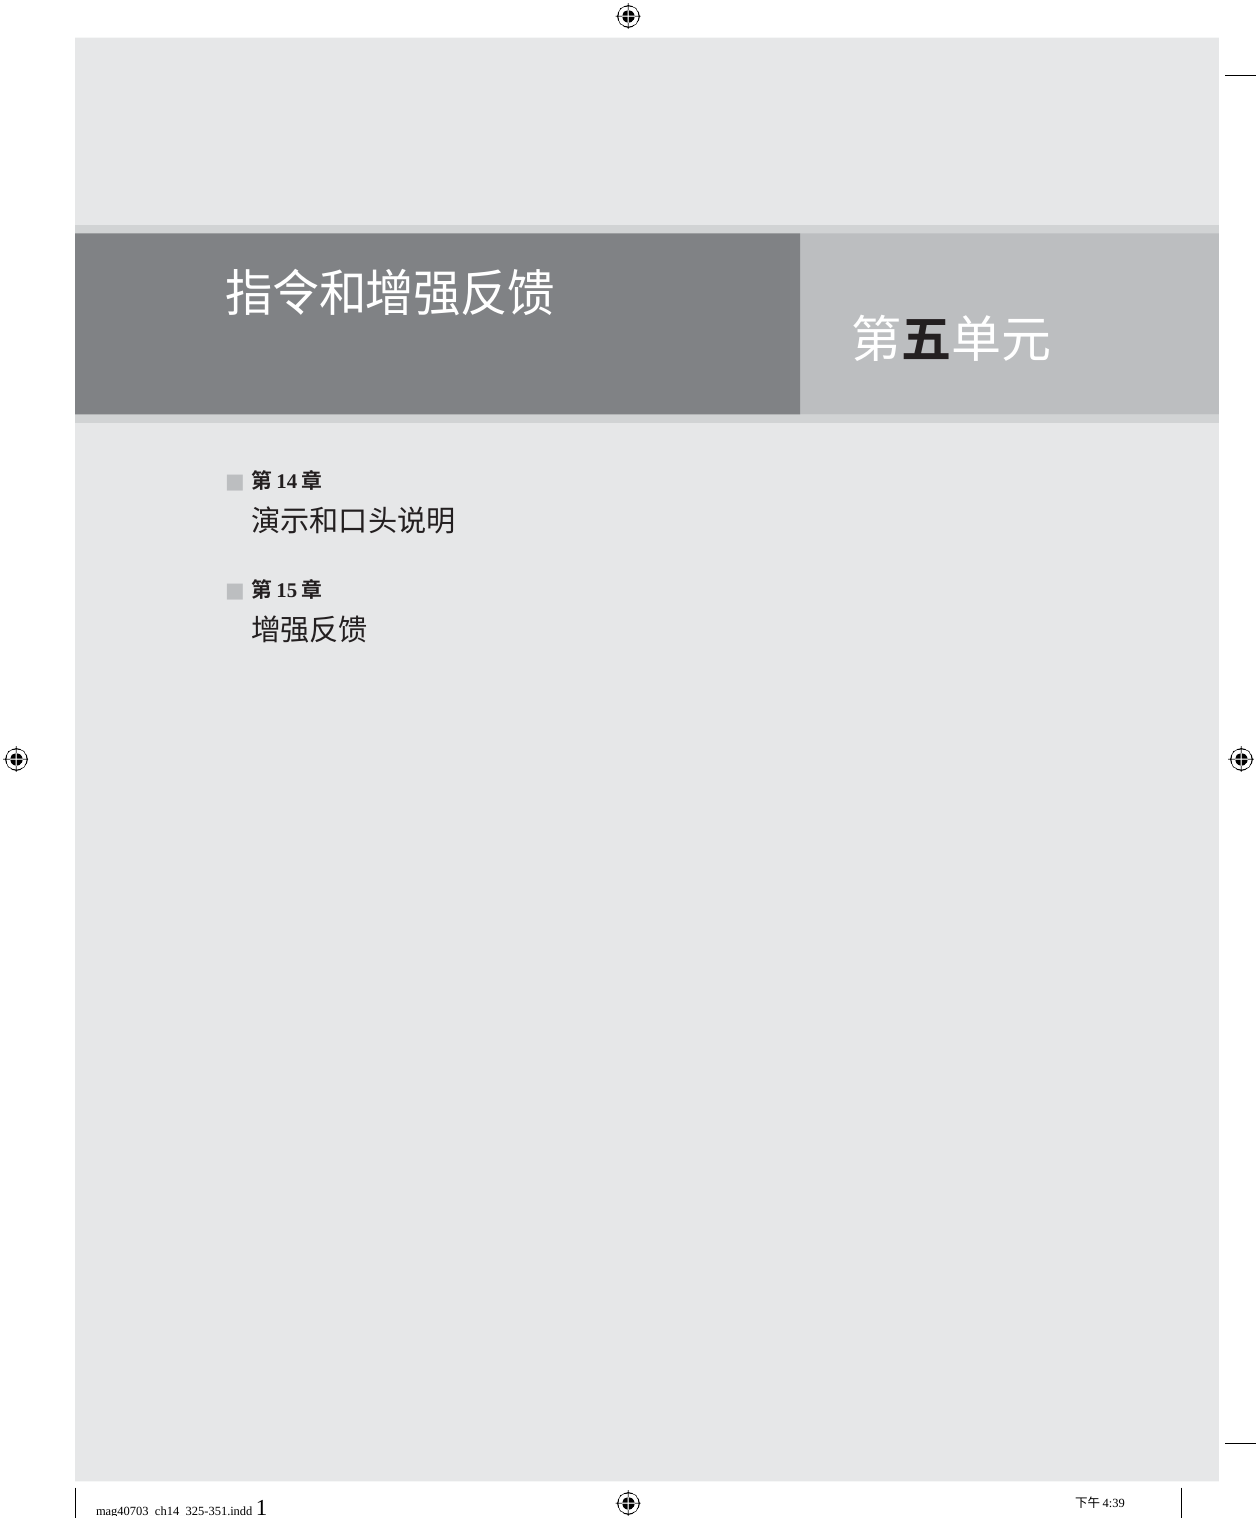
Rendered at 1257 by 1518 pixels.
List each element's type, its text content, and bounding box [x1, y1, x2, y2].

picture [3, 746, 29, 772]
subtitle 第14章 [225, 466, 710, 494]
title 指令和增强反馈 [225, 258, 710, 326]
picture [615, 1490, 641, 1516]
text 第五单元 [851, 303, 1129, 372]
picture [615, 3, 641, 29]
picture [1228, 746, 1254, 772]
subtitle 第15章 [225, 575, 710, 603]
text 演示和口头说明 [251, 500, 710, 539]
text 增强反馈 [251, 609, 710, 648]
